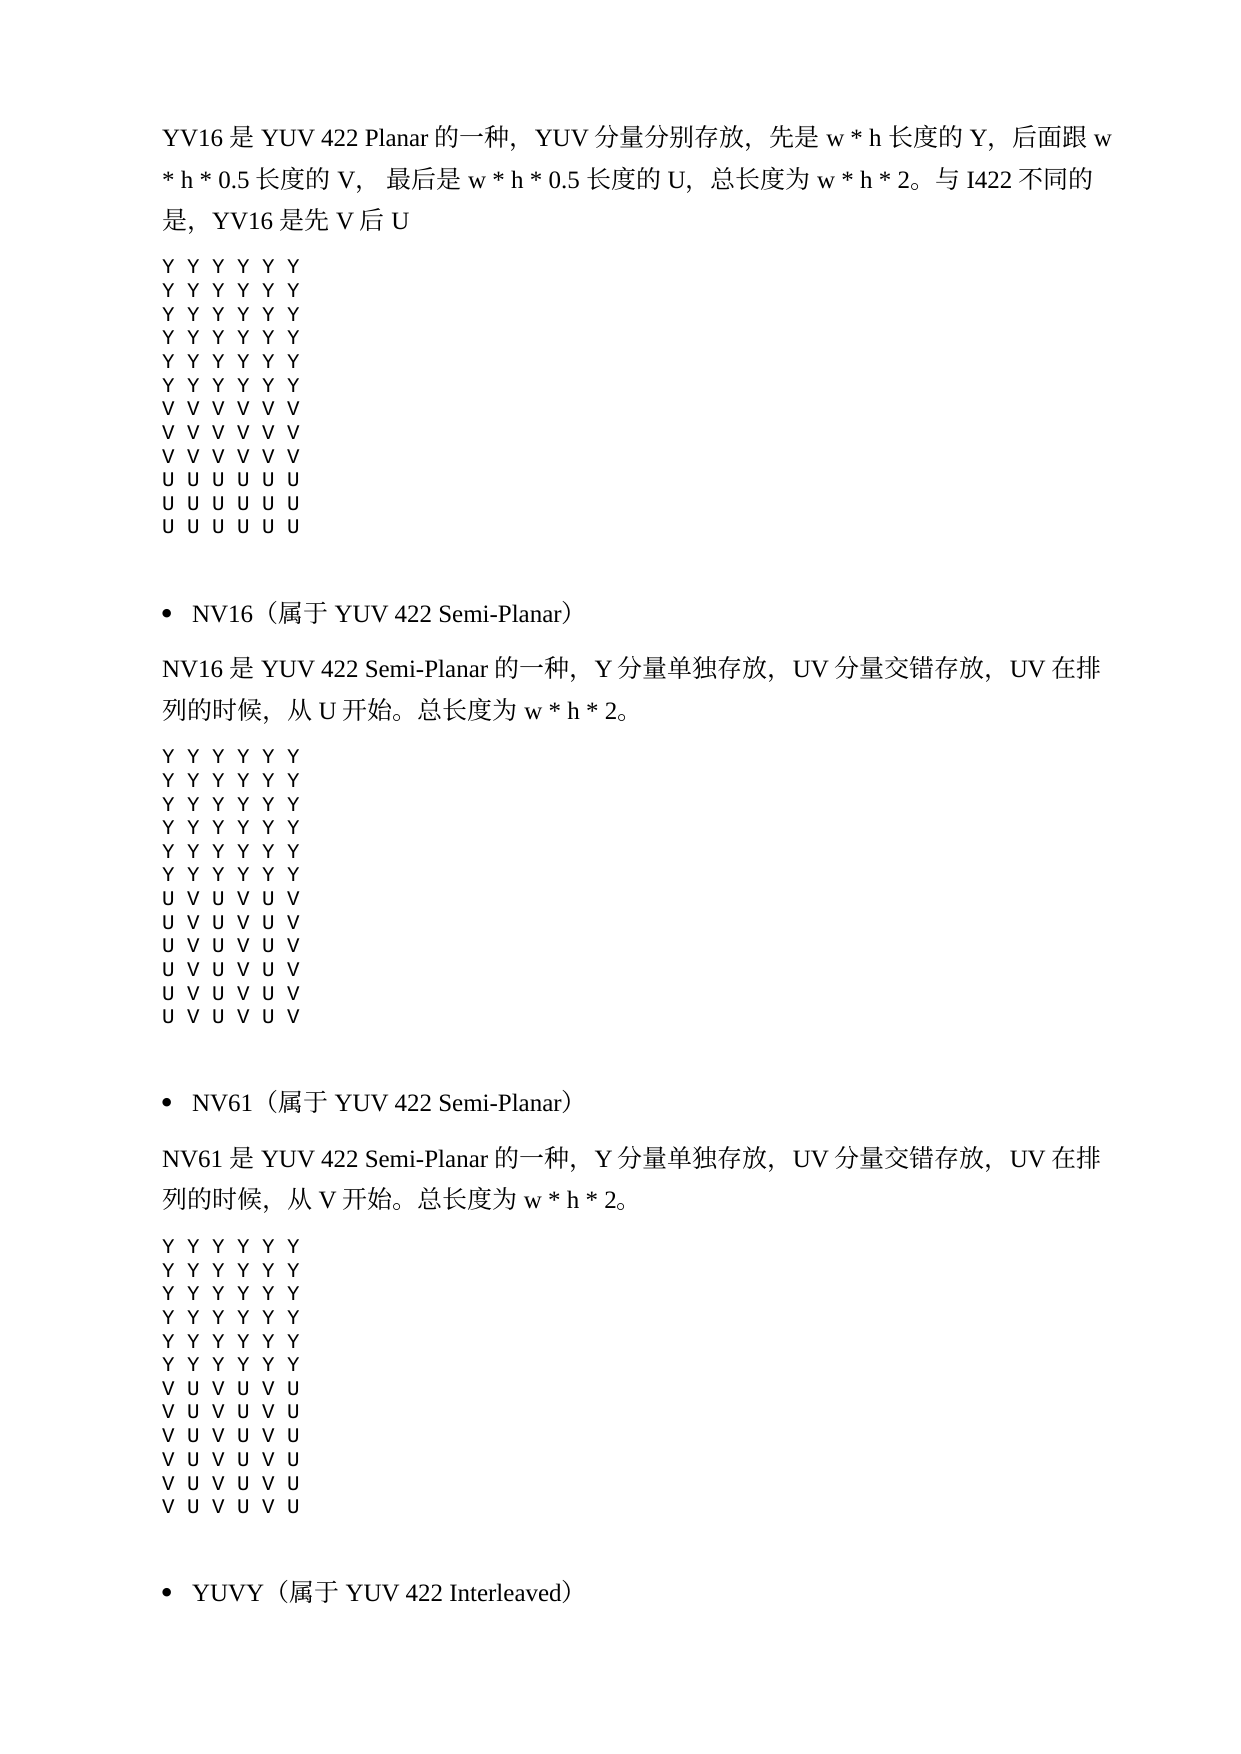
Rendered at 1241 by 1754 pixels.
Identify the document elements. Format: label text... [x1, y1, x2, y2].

text V U V U V U [162, 1449, 1122, 1472]
text U V U V U V [162, 912, 1122, 935]
text Y Y Y Y Y Y [162, 280, 1122, 304]
text Y Y Y Y Y Y [162, 304, 1122, 327]
text V U V U V U [162, 1496, 1122, 1520]
text V V V V V V [162, 398, 1122, 422]
text Y Y Y Y Y Y [162, 1331, 1122, 1354]
text U U U U U U [162, 517, 1122, 540]
text V V V V V V [162, 446, 1122, 469]
list NV16（属于 YUV 422 Semi-Planar） [162, 593, 1122, 629]
text V U V U V U [162, 1378, 1122, 1402]
text U V U V U V [162, 888, 1122, 912]
text V U V U V U [162, 1472, 1122, 1496]
text Y Y Y Y Y Y [162, 256, 1122, 280]
text Y Y Y Y Y Y [162, 793, 1122, 817]
list YUVY（属于 YUV 422 Interleaved） [162, 1573, 1122, 1609]
list NV61（属于 YUV 422 Semi-Planar） [162, 1083, 1122, 1119]
text V U V U V U [162, 1402, 1122, 1425]
text Y Y Y Y Y Y [162, 1307, 1122, 1331]
text Y Y Y Y Y Y [162, 327, 1122, 351]
text U V U V U V [162, 1006, 1122, 1030]
text Y Y Y Y Y Y [162, 770, 1122, 793]
text U V U V U V [162, 959, 1122, 983]
text U V U V U V [162, 935, 1122, 959]
text Y Y Y Y Y Y [162, 351, 1122, 375]
text NV16 是 YUV 422 Semi-Planar 的一种，Y 分量单独存放，UV 分量交错存放，UV 在排列的时候，从 U 开始。总长度为 w * h * 2。 [162, 649, 1122, 726]
text Y Y Y Y Y Y [162, 1354, 1122, 1378]
text Y Y Y Y Y Y [162, 375, 1122, 398]
text Y Y Y Y Y Y [162, 1260, 1122, 1283]
text Y Y Y Y Y Y [162, 1236, 1122, 1260]
text U U U U U U [162, 493, 1122, 517]
text U U U U U U [162, 469, 1122, 493]
text Y Y Y Y Y Y [162, 746, 1122, 770]
text V U V U V U [162, 1425, 1122, 1449]
text Y Y Y Y Y Y [162, 864, 1122, 888]
text Y Y Y Y Y Y [162, 817, 1122, 841]
text YV16 是 YUV 422 Planar 的一种，YUV 分量分别存放，先是 w * h 长度的 Y，后面跟 w * h * 0.5 长度的 V， 最后是 w * h * 0.5 长度的 U，总长度为 w * h * 2。与 I422 不同的是，YV16 是先 V 后 U [162, 118, 1122, 237]
text V V V V V V [162, 422, 1122, 446]
text U V U V U V [162, 983, 1122, 1006]
text NV61 是 YUV 422 Semi-Planar 的一种，Y 分量单独存放，UV 分量交错存放，UV 在排列的时候，从 V 开始。总长度为 w * h * 2。 [162, 1139, 1122, 1216]
text Y Y Y Y Y Y [162, 841, 1122, 864]
text Y Y Y Y Y Y [162, 1283, 1122, 1307]
